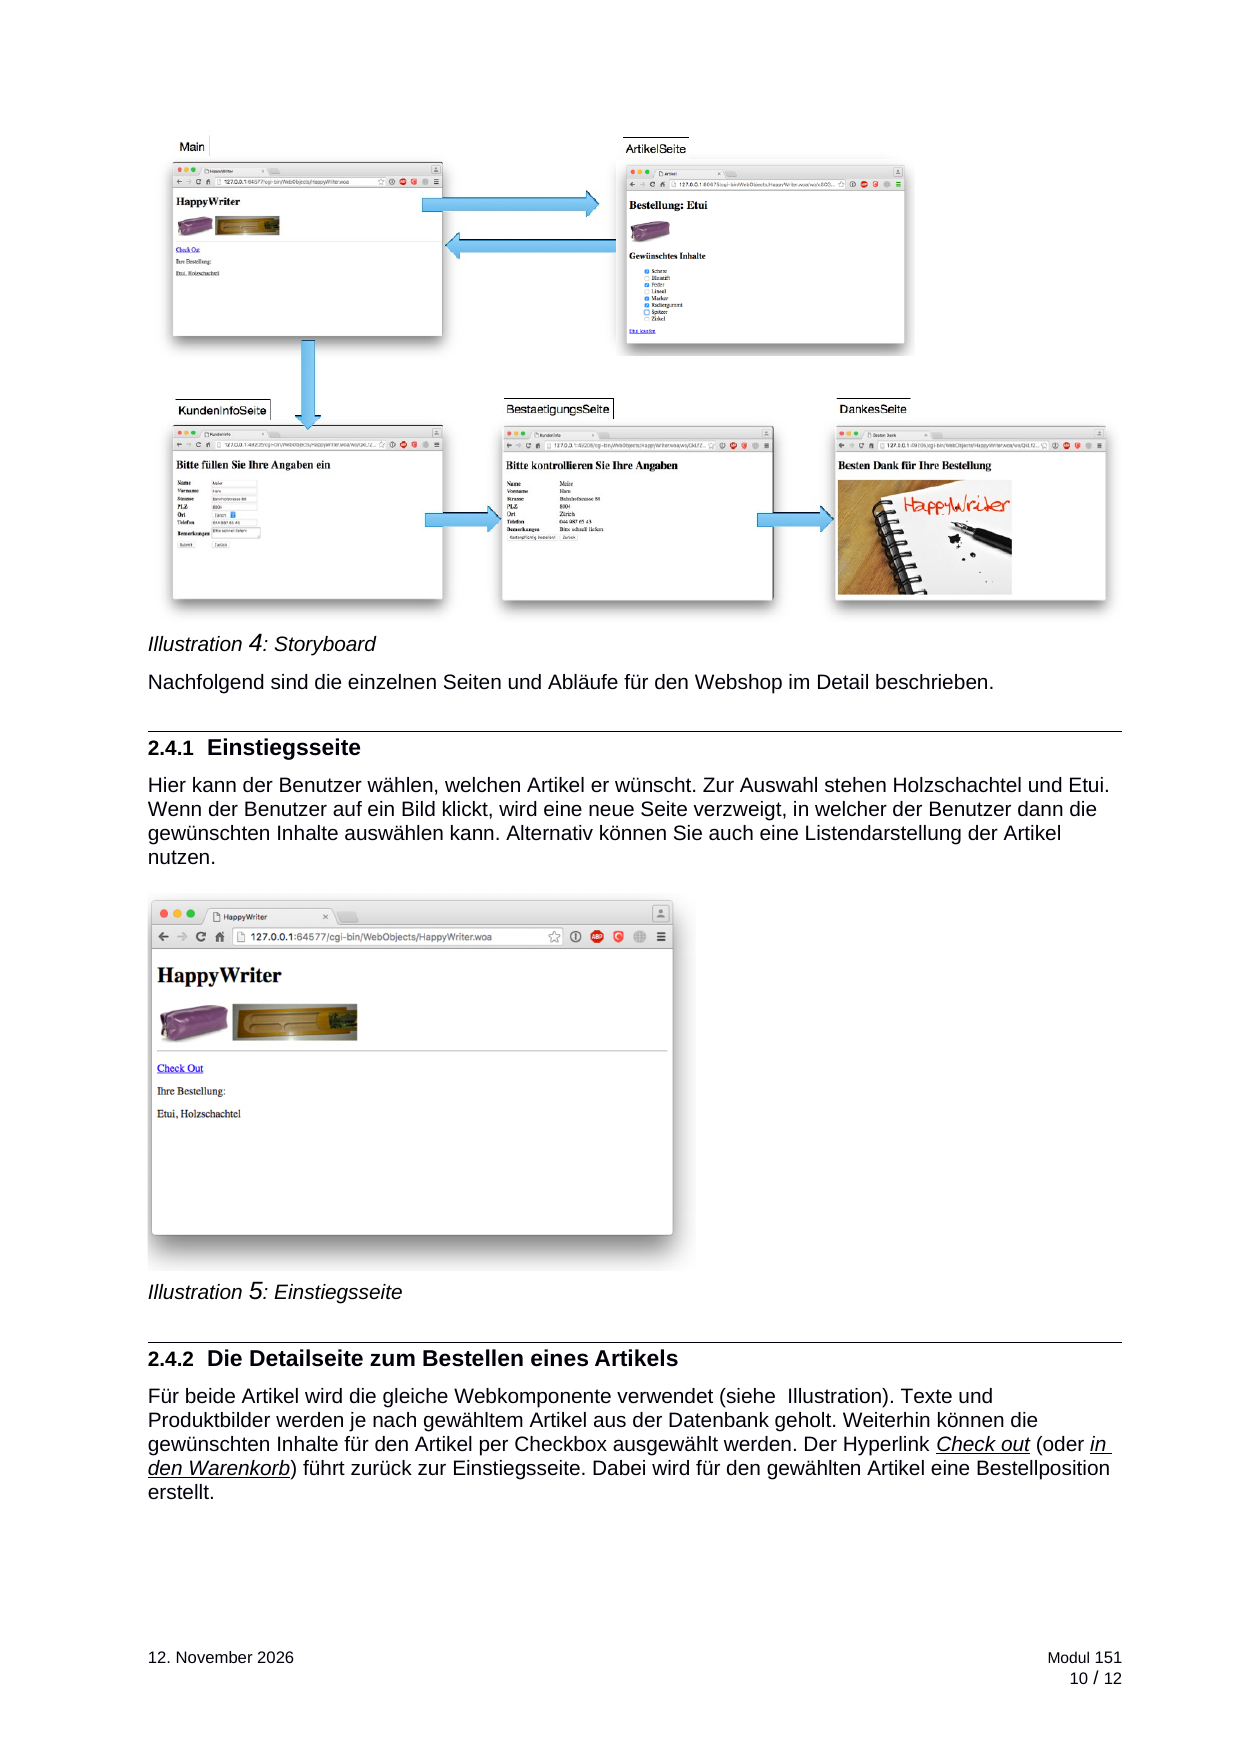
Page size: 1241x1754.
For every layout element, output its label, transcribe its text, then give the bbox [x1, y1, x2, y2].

text Hier kann der Benutzer wählen, welchen Artikel er wünscht. Zur Auswahl stehen Holzschachtel und Etui. Wenn der Benutzer auf ein Bild klickt, wird eine neue Seite verzweigt, in welcher der Benutzer dann die gewünschten Inhalte auswählen kann. Alternativ können Sie auch eine Listendarstellung der Artikel nutzen. [148, 773, 1122, 869]
subtitle Einstiegsseite [148, 732, 1122, 760]
text Nachfolgend sind die einzelnen Seiten und Abläufe für den Webshop im Detail beschrieben. [148, 669, 1122, 693]
subtitle Die Detailseite zum Bestellen eines Artikels [148, 1343, 1122, 1372]
text Für beide Artikel wird die gleiche Webkomponente verwendet (siehe Illustration). Texte und Produktbilder werden je nach gewähltem Artikel aus der Datenbank geholt. Weiterhin können die gewünschten Inhalte für den Artikel per Checkbox ausgewählt werden. Der Hyperlink Check out (oder in den Warenkorb) führt zurück zur Einstiegsseite. Dabei wird für den gewählten Artikel eine Bestellposition erstellt. [148, 1384, 1122, 1504]
picture [147, 130, 1123, 623]
picture [147, 893, 697, 1271]
